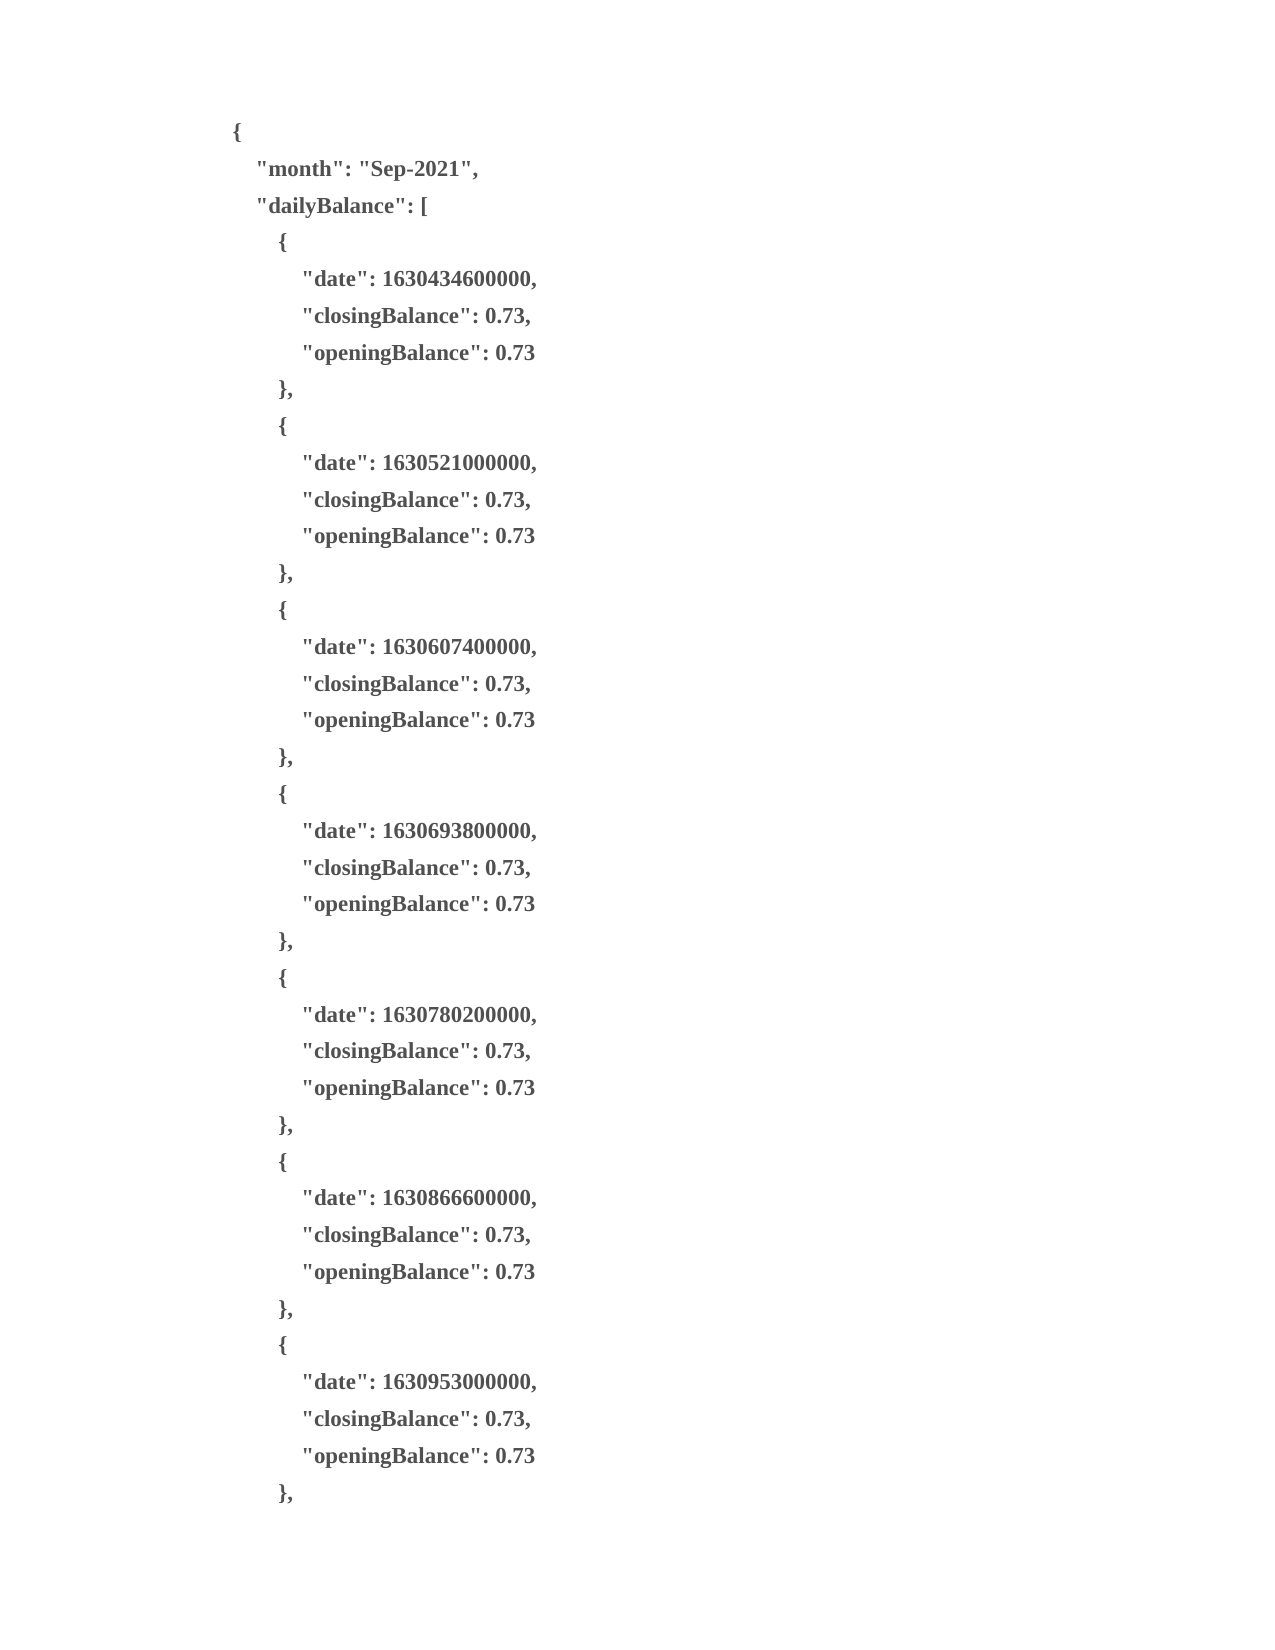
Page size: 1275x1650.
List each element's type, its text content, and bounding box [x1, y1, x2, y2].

text }, [118, 376, 1157, 402]
text }, [118, 1295, 1157, 1321]
text "date": 1630780200000, [118, 1001, 1157, 1027]
text { [118, 118, 1157, 144]
text "date": 1630866600000, [118, 1184, 1157, 1211]
text }, [118, 927, 1157, 953]
text "date": 1630521000000, [118, 449, 1157, 475]
text "closingBalance": 0.73, [118, 1037, 1157, 1064]
text { [118, 596, 1157, 622]
text "openingBalance": 0.73 [118, 523, 1157, 549]
text "closingBalance": 0.73, [118, 853, 1157, 880]
text }, [118, 743, 1157, 769]
text "closingBalance": 0.73, [118, 670, 1157, 696]
text "date": 1630693800000, [118, 817, 1157, 843]
text { [118, 412, 1157, 439]
text "openingBalance": 0.73 [118, 1442, 1157, 1468]
text { [118, 964, 1157, 990]
text "date": 1630953000000, [118, 1368, 1157, 1395]
text "openingBalance": 0.73 [118, 706, 1157, 733]
text }, [118, 1111, 1157, 1137]
text "closingBalance": 0.73, [118, 486, 1157, 512]
text { [118, 1332, 1157, 1358]
text { [118, 228, 1157, 255]
text "closingBalance": 0.73, [118, 1221, 1157, 1248]
text "openingBalance": 0.73 [118, 1074, 1157, 1101]
text "closingBalance": 0.73, [118, 1405, 1157, 1431]
text }, [118, 1479, 1157, 1505]
text "date": 1630607400000, [118, 633, 1157, 659]
text }, [118, 559, 1157, 586]
text "openingBalance": 0.73 [118, 339, 1157, 365]
text "openingBalance": 0.73 [118, 890, 1157, 917]
text "openingBalance": 0.73 [118, 1258, 1157, 1284]
text "dailyBalance": [ [118, 192, 1157, 218]
text "date": 1630434600000, [118, 265, 1157, 292]
text { [118, 1148, 1157, 1174]
text "month": "Sep-2021", [118, 155, 1157, 181]
text "closingBalance": 0.73, [118, 302, 1157, 328]
text { [118, 780, 1157, 806]
